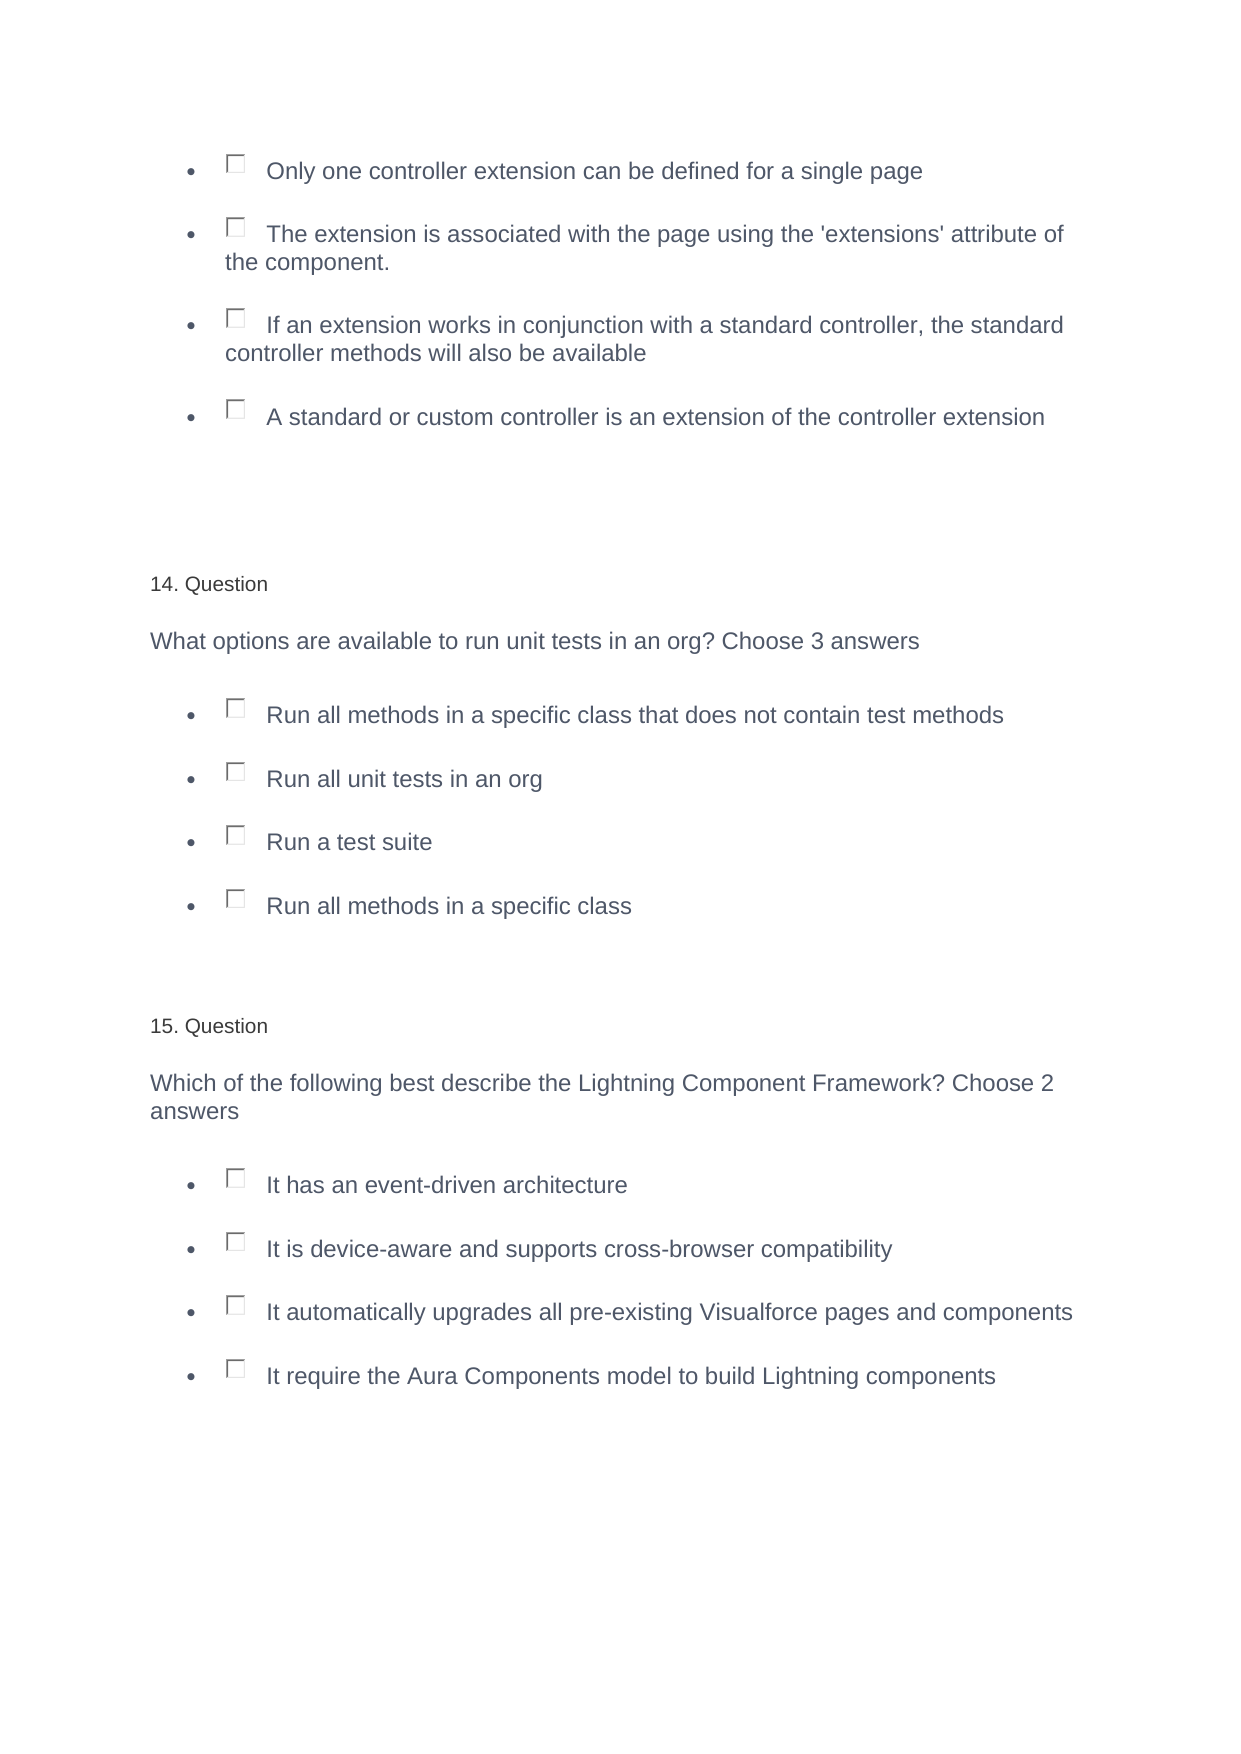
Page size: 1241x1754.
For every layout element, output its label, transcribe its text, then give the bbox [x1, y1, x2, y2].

subtitle 14. Question [150, 566, 1090, 596]
subtitle 15. Question [150, 1008, 1090, 1038]
list Run all methods in a specific class that does not contain test methods [187, 694, 1090, 729]
list It automatically upgrades all pre-existing Visualforce pages and components [187, 1292, 1090, 1326]
list If an extension works in conjunction with a standard controller, the standard controller methods will also be available [187, 305, 1090, 367]
list Run all unit tests in an org [187, 758, 1090, 792]
list Run a test suite [187, 822, 1090, 856]
list It require the Aura Components model to build Lightning components [187, 1355, 1090, 1389]
list The extension is associated with the page using the 'extensions' attribute of the component. [187, 213, 1090, 276]
list Only one controller extension can be defined for a single page [187, 150, 1090, 184]
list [187, 1228, 1090, 1262]
text Which of the following best describe the Lightning Component Framework? Choose 2 answers [150, 1069, 1090, 1124]
list A standard or custom controller is an extension of the controller extension [187, 396, 1090, 430]
list It has an event-driven architecture [187, 1164, 1090, 1199]
list Run all methods in a specific class [187, 885, 1090, 919]
text What options are available to run unit tests in an org? Choose 3 answers [150, 627, 1090, 654]
